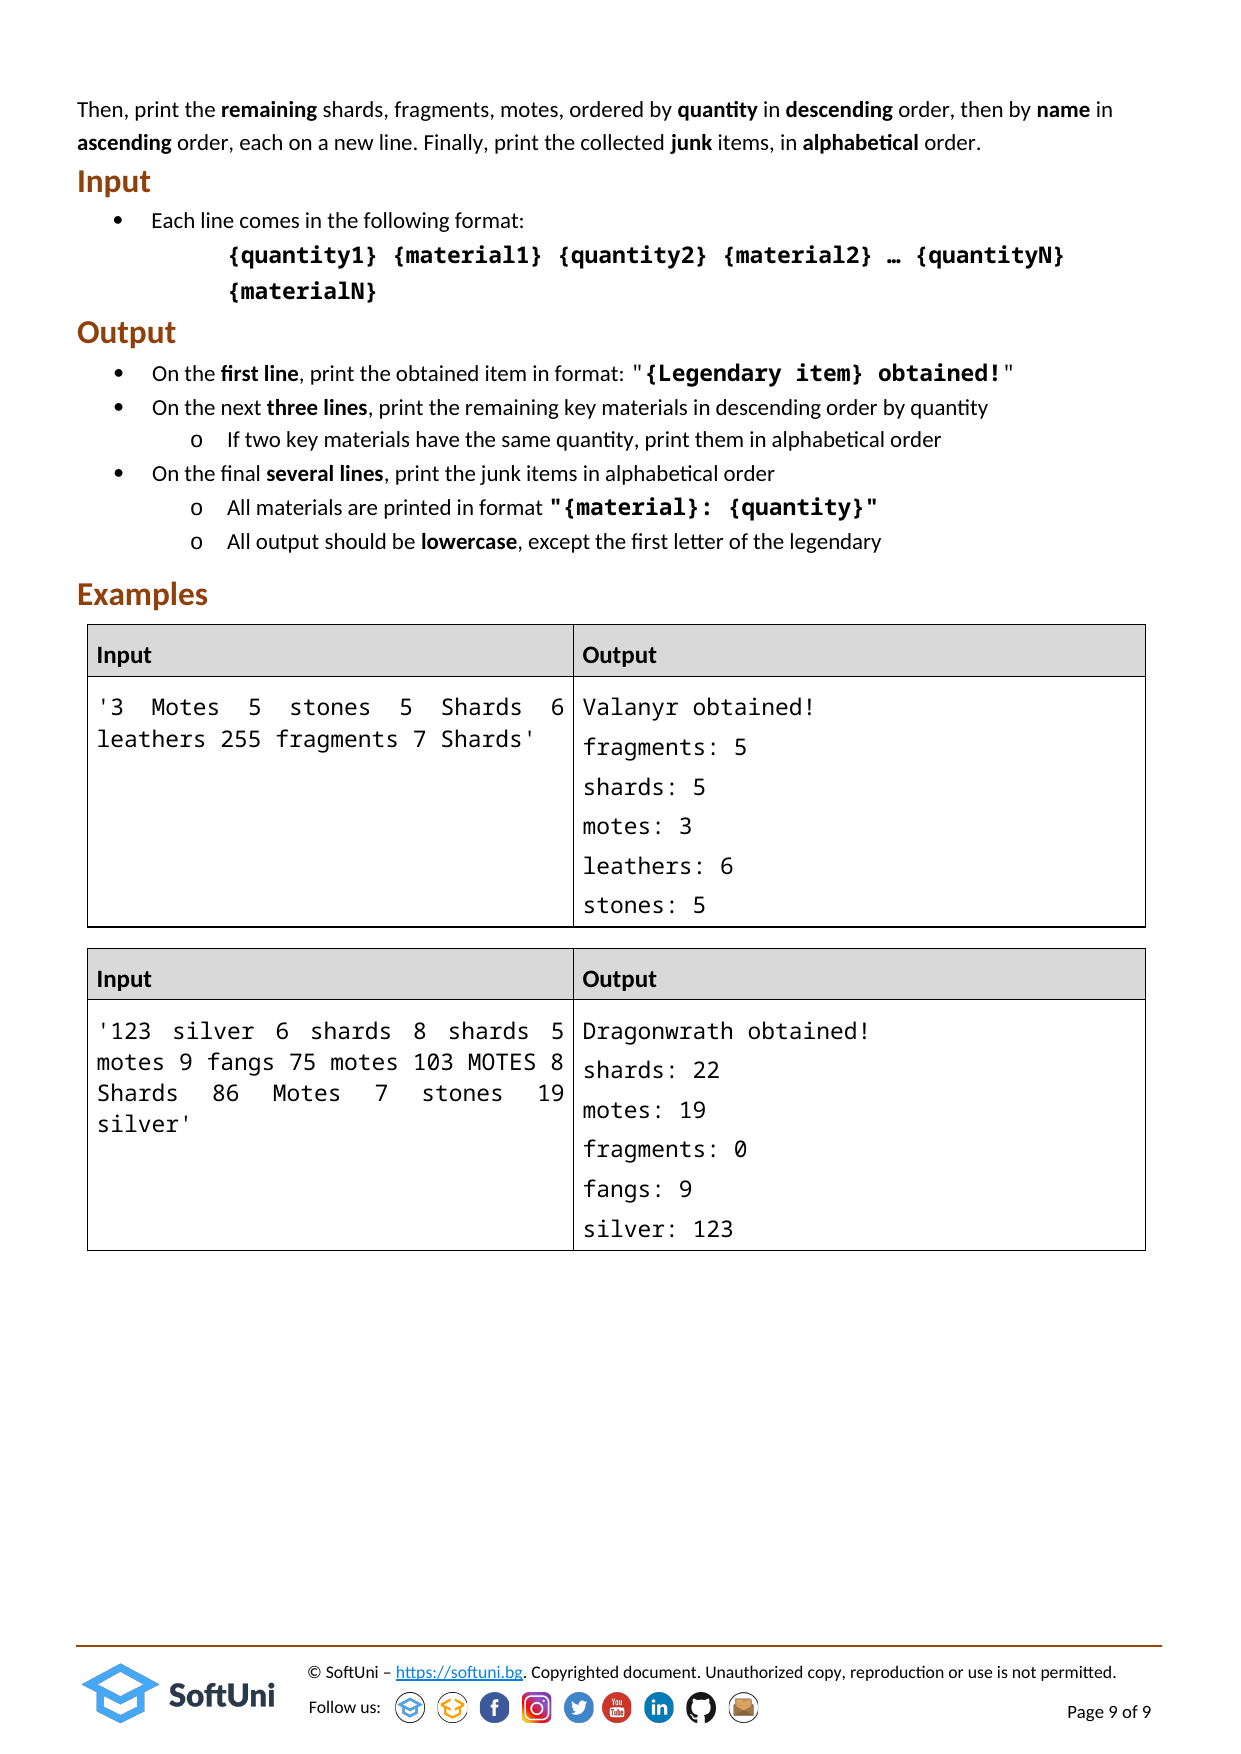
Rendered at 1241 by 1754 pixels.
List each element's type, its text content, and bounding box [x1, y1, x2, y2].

picture [522, 1692, 552, 1723]
picture [665, 1692, 674, 1701]
picture [75, 1658, 281, 1729]
table_cell '123 silver 6 shards 8 shards 5 motes 9 fangs 75 motes 103 MOTES 8 Shards 86 Motes 7 stones 19 silver' [88, 1000, 573, 1250]
picture [665, 1714, 674, 1723]
table_header Input [88, 625, 573, 676]
table_cell Dragonwrath obtained! shards: 22 motes: 19 fragments: 0 fangs: 9 silver: 123 [574, 1000, 1145, 1250]
picture [395, 1692, 425, 1723]
table_header Output [574, 949, 1145, 999]
picture [644, 1692, 653, 1701]
subtitle Output [77, 311, 1163, 351]
picture [658, 1705, 667, 1714]
picture [602, 1692, 632, 1723]
picture [479, 1692, 510, 1723]
list If two key materials have the same quantity, print them in alphabetical order [189, 426, 1163, 455]
list All materials are printed in format "{material}: {quantity}" [189, 491, 1163, 523]
list {quantity1} {material1} {quantity2} {material2} … {quantityN} {materialN} [227, 239, 1163, 306]
list On the next three lines, print the remaining key materials in descending order by quantity [114, 393, 1163, 421]
list On the first line, print the obtained item in format: "{Legendary item} obtained!" [114, 357, 1163, 389]
table_header Output [574, 625, 1145, 676]
picture [437, 1692, 468, 1723]
subtitle Examples [77, 573, 1163, 614]
list All output should be lowercase, except the first letter of the legendary [189, 527, 1163, 556]
table_cell Valanyr obtained! fragments: 5 shards: 5 motes: 3 leathers: 6 stones: 5 [574, 677, 1145, 926]
picture [728, 1692, 759, 1723]
table_cell '3 Motes 5 stones 5 Shards 6 leathers 255 fragments 7 Shards' [88, 677, 573, 926]
picture [686, 1692, 716, 1723]
table_header Input [88, 949, 573, 999]
list On the final several lines, print the junk items in alphabetical order [114, 459, 1163, 487]
picture [564, 1692, 594, 1723]
picture [644, 1714, 653, 1723]
list Each line comes in the following format: [114, 207, 1163, 234]
subtitle Input [77, 160, 1163, 201]
text Then, print the remaining shards, fragments, motes, ordered by quantity in descending order, then by name in ascending order, each on a new line. Finally, print the collected junk items, in alphabetical order. [77, 95, 1163, 156]
